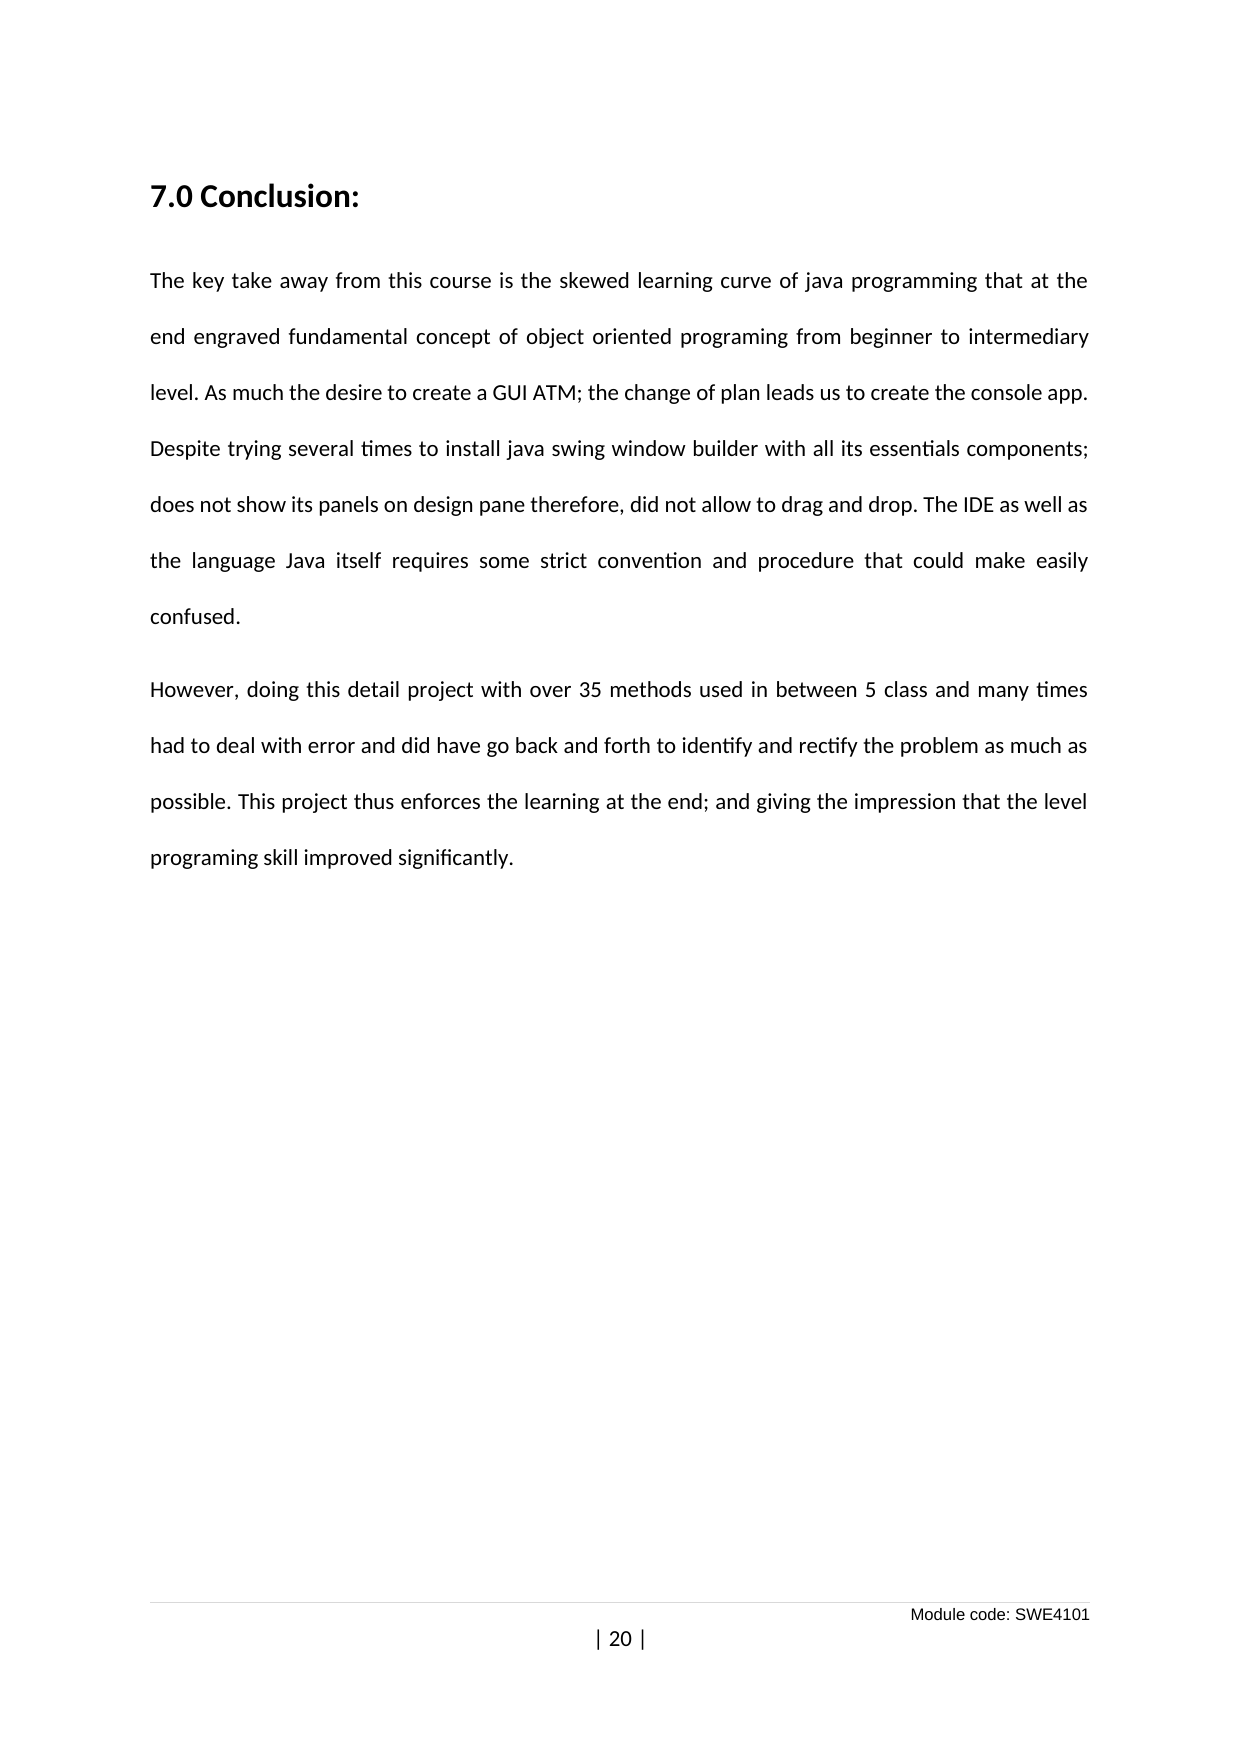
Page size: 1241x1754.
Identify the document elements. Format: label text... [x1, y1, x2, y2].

subtitle 7.0 Conclusion: [150, 175, 1090, 216]
text However, doing this detail project with over 35 methods used in between 5 class and many times had to deal with error and did have go back and forth to identify and rectify the problem as much as possible. This project thus enforces the learning at the end; and giving the impression that the level programing skill improved significantly. [150, 675, 1090, 871]
text The key take away from this course is the skewed learning curve of java programming that at the end engraved fundamental concept of object oriented programing from beginner to intermediary level. As much the desire to create a GUI ATM; the change of plan leads us to create the console app. Despite trying several times to install java swing window builder with all its essentials components; does not show its panels on design pane therefore, did not allow to drag and drop. The IDE as well as the language Java itself requires some strict convention and procedure that could make easily confused. [150, 266, 1090, 630]
